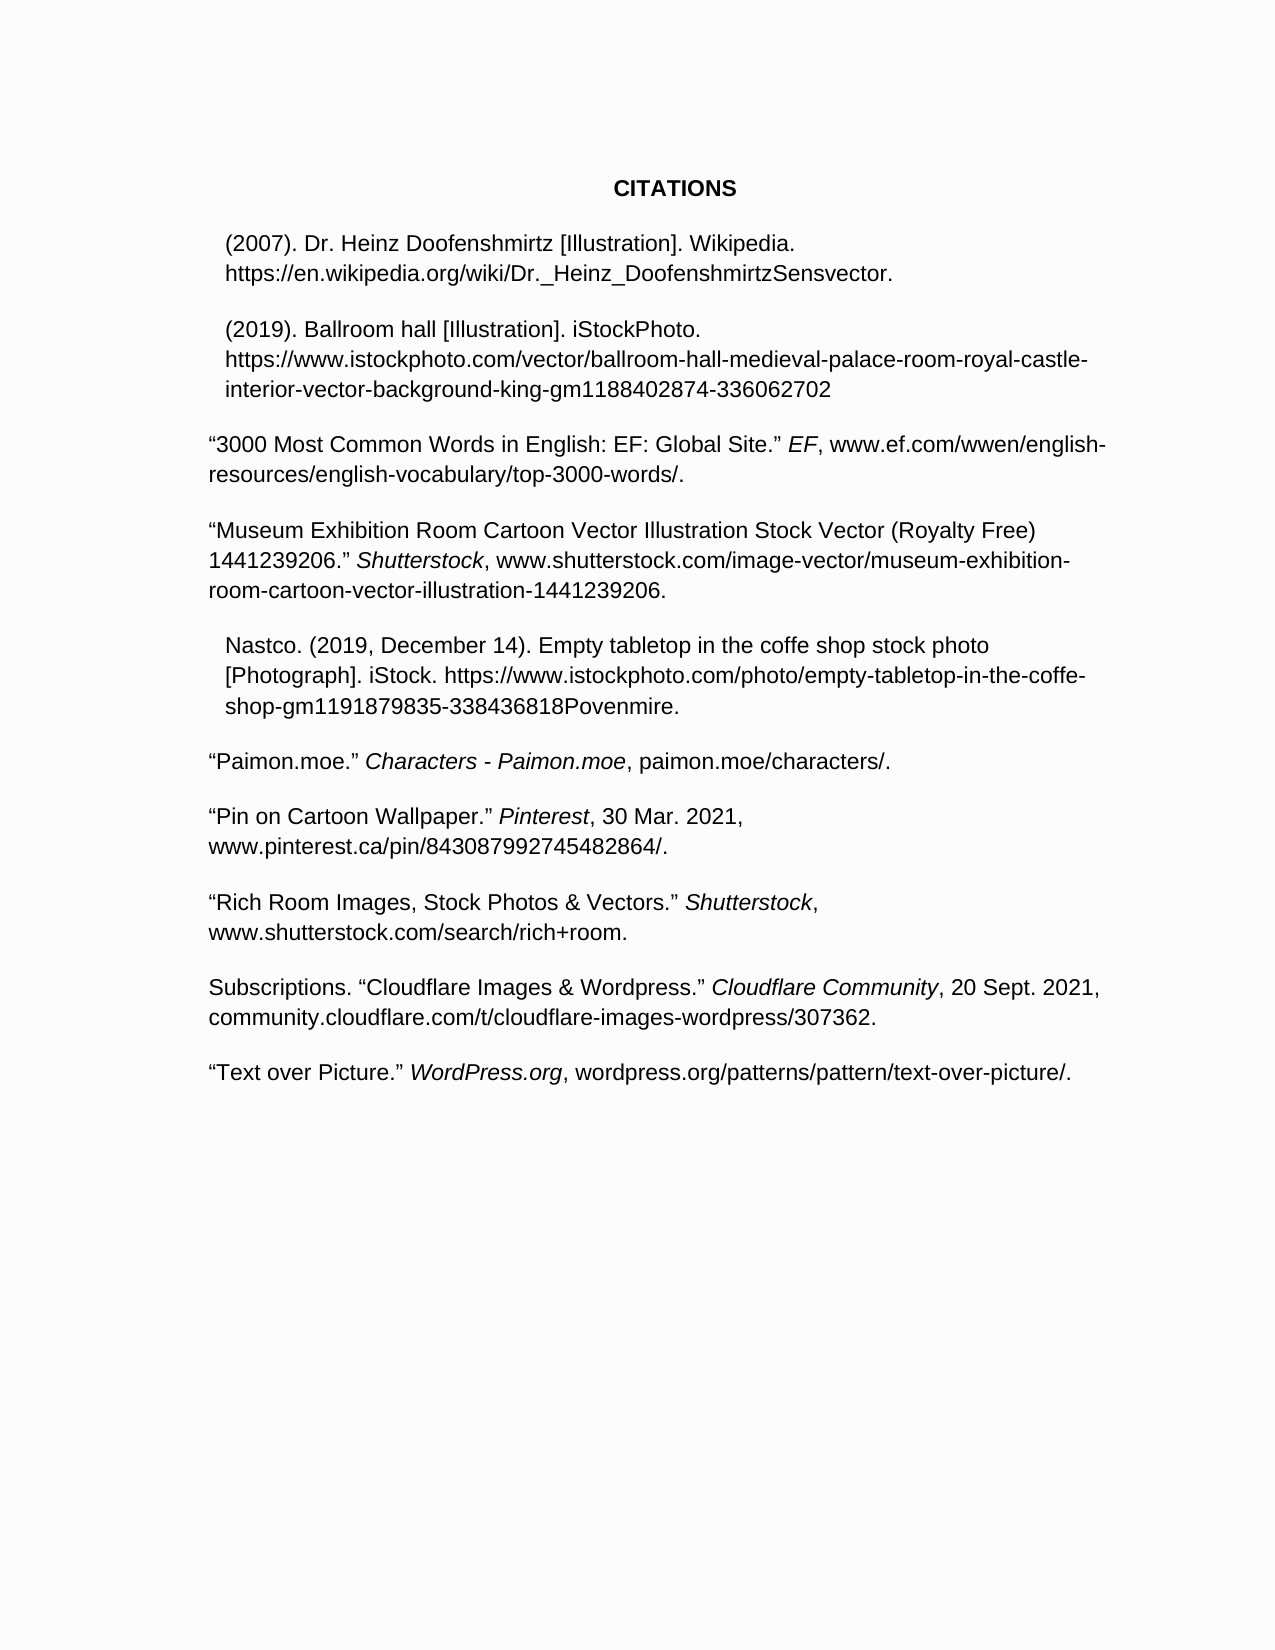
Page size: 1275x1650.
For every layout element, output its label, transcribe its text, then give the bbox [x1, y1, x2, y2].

text Nastco. (2019, December 14). Empty tabletop in the coffe shop stock photo [Photograph]. iStock. https://www.istockphoto.com/photo/empty-tabletop-in-the-coffe-shop-gm1191879835-338436818Povenmire. [225, 632, 1125, 719]
text “Rich Room Images, Stock Photos & Vectors.” Shutterstock, www.shutterstock.com/search/rich+room. [208, 888, 1125, 945]
text (2019). Ballroom hall [Illustration]. iStockPhoto. https://www.istockphoto.com/vector/ballroom-hall-medieval-palace-room-royal-castle-interior-vector-background-king-gm1188402874-336062702 [225, 316, 1125, 402]
text CITATIONS [225, 175, 1125, 201]
text “3000 Most Common Words in English: EF: Global Site.” EF, www.ef.com/wwen/english-resources/english-vocabulary/top-3000-words/. [208, 431, 1125, 488]
text “Paimon.moe.” Characters - Paimon.moe, paimon.moe/characters/. [208, 748, 1125, 774]
text (2007). Dr. Heinz Doofenshmirtz [Illustration]. Wikipedia. https://en.wikipedia.org/wiki/Dr._Heinz_DoofenshmirtzSensvector. [225, 230, 1125, 287]
text Subscriptions. “Cloudflare Images & Wordpress.” Cloudflare Community, 20 Sept. 2021, community.cloudflare.com/t/cloudflare-images-wordpress/307362. [208, 974, 1125, 1031]
text “Museum Exhibition Room Cartoon Vector Illustration Stock Vector (Royalty Free) 1441239206.” Shutterstock, www.shutterstock.com/image-vector/museum-exhibition-room-cartoon-vector-illustration-1441239206. [208, 517, 1125, 603]
text “Text over Picture.” WordPress.org, wordpress.org/patterns/pattern/text-over-picture/. [208, 1059, 1125, 1086]
text “Pin on Cartoon Wallpaper.” Pinterest, 30 Mar. 2021, www.pinterest.ca/pin/843087992745482864/. [208, 803, 1125, 860]
